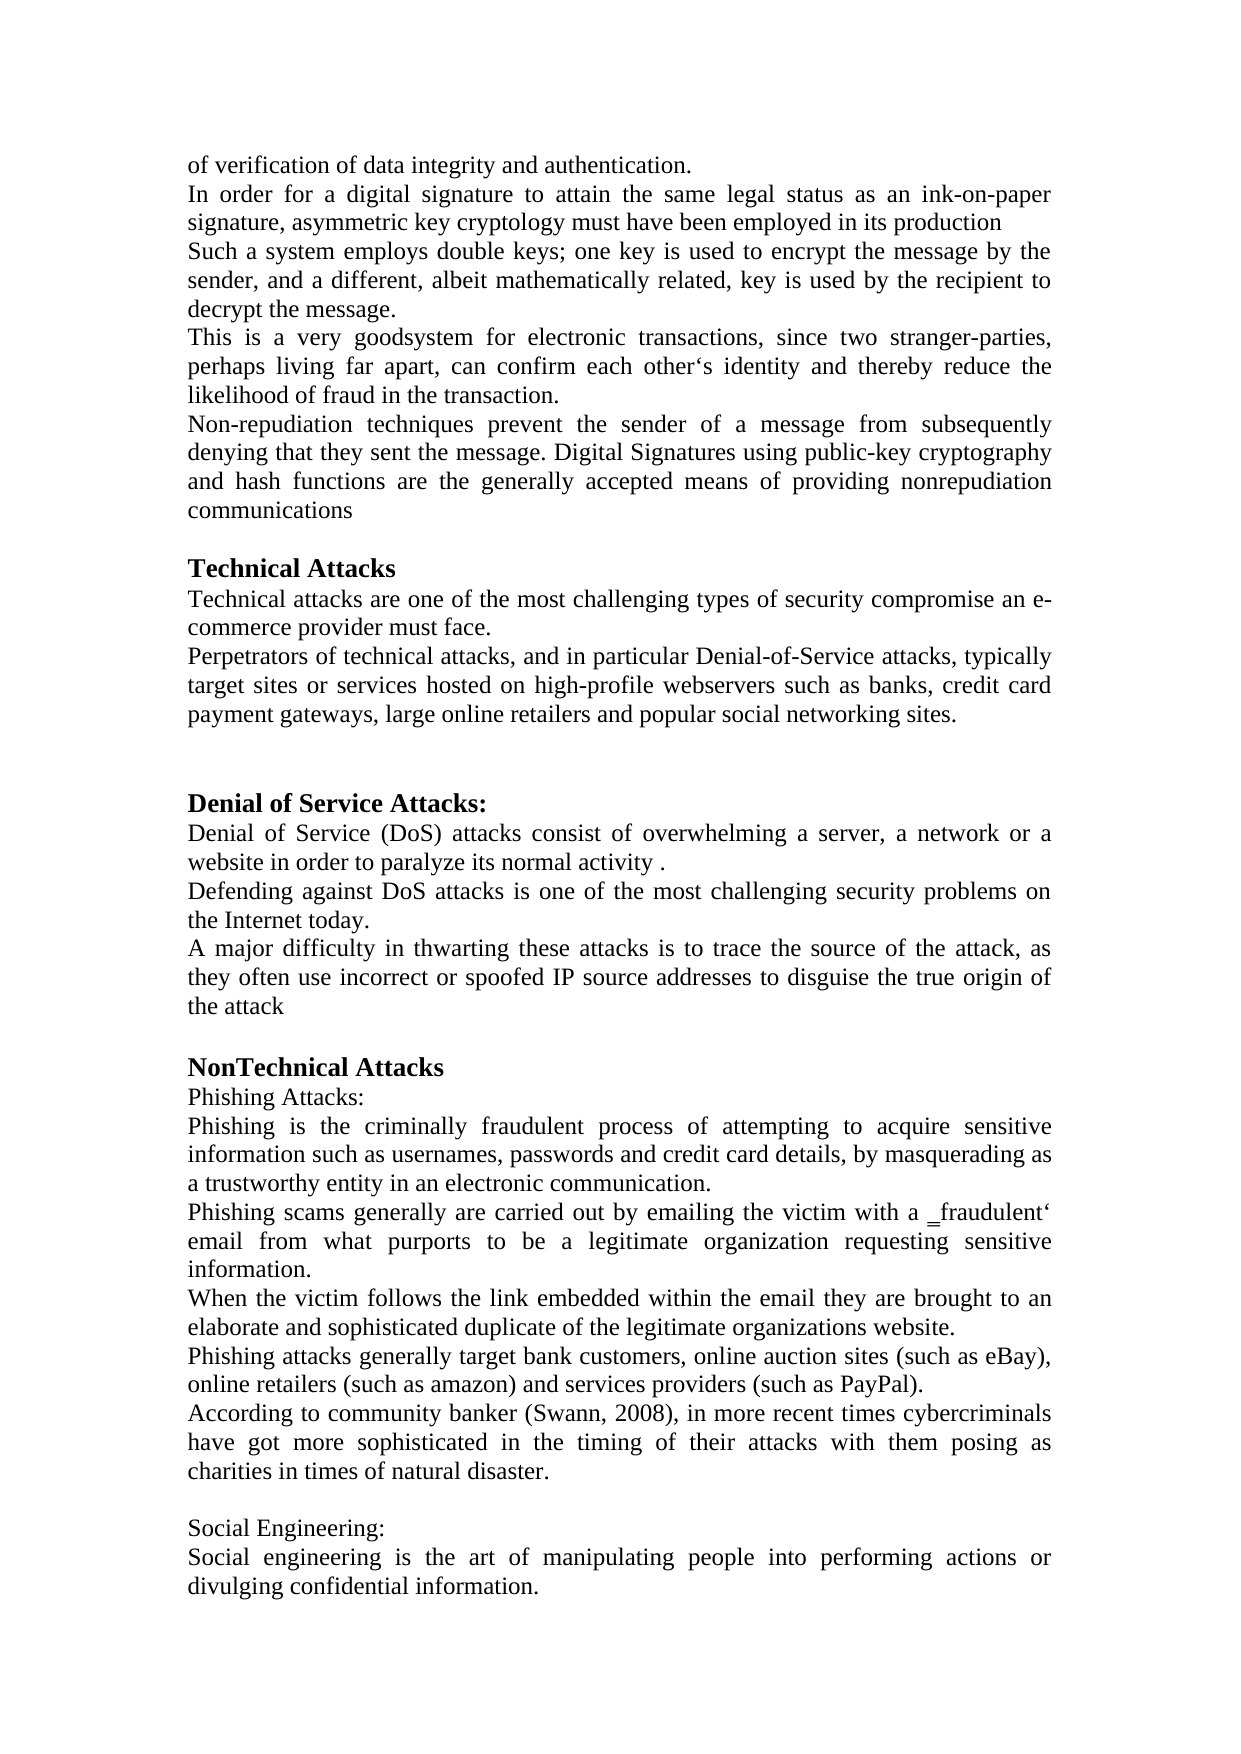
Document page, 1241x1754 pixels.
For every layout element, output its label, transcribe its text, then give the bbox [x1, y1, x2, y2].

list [187, 150, 1053, 179]
list Phishing scams generally are carried out by emailing the victim with a ‗fraudulent‘ email from what purports to be a legitimate organization requesting sensitive information. [187, 1197, 1053, 1283]
list When the victim follows the link embedded within the email they are brought to an elaborate and sophisticated duplicate of the legitimate organizations website. [187, 1283, 1053, 1341]
list Phishing is the criminally fraudulent process of attempting to acquire sensitive information such as usernames, passwords and credit card details, by masquerading as a trustworthy entity in an electronic communication. [187, 1111, 1053, 1197]
list Defending against DoS attacks is one of the most challenging security problems on the Internet today. [187, 876, 1053, 933]
list A major difficulty in thwarting these attacks is to trace the source of the attack, as they often use incorrect or spoofed IP source addresses to disguise the true origin of the attack [187, 933, 1053, 1020]
list Phishing attacks generally target bank customers, online auction sites (such as eBay), online retailers (such as amazon) and services providers (such as PayPal). [187, 1341, 1053, 1398]
list Technical attacks are one of the most challenging types of security compromise an e-commerce provider must face. [187, 584, 1053, 641]
list Perpetrators of technical attacks, and in particular Denial-of-Service attacks, typically target sites or services hosted on high-profile webservers such as banks, credit card payment gateways, large online retailers and popular social networking sites. [187, 641, 1053, 727]
list This is a very goodsystem for electronic transactions, since two stranger-parties, perhaps living far apart, can confirm each other‘s identity and thereby reduce the likelihood of fraud in the transaction. [187, 322, 1053, 409]
list Such a system employs double keys; one key is used to encrypt the message by the sender, and a different, albeit mathematically related, key is used by the recipient to decrypt the message. [187, 236, 1053, 322]
list Technical Attacks [187, 552, 1053, 584]
list Non-repudiation techniques prevent the sender of a message from subsequently denying that they sent the message. Digital Signatures using public-key cryptography and hash functions are the generally accepted means of providing nonrepudiation communications [187, 409, 1053, 524]
list Phishing Attacks: [187, 1082, 1053, 1111]
list Denial of Service (DoS) attacks consist of overwhelming a server, a network or a website in order to paralyze its normal activity . [187, 818, 1053, 876]
list Social engineering is the art of manipulating people into performing actions or divulging confidential information. [187, 1542, 1053, 1599]
list Denial of Service Attacks: [187, 787, 1053, 818]
list Social Engineering: [187, 1513, 1053, 1542]
list NonTechnical Attacks [187, 1051, 1053, 1082]
list In order for a digital signature to attain the same legal status as an ink-on-paper signature, asymmetric key cryptology must have been employed in its production [187, 179, 1053, 236]
list According to community banker (Swann, 2008), in more recent times cybercriminals have got more sophisticated in the timing of their attacks with them posing as charities in times of natural disaster. [187, 1398, 1053, 1484]
